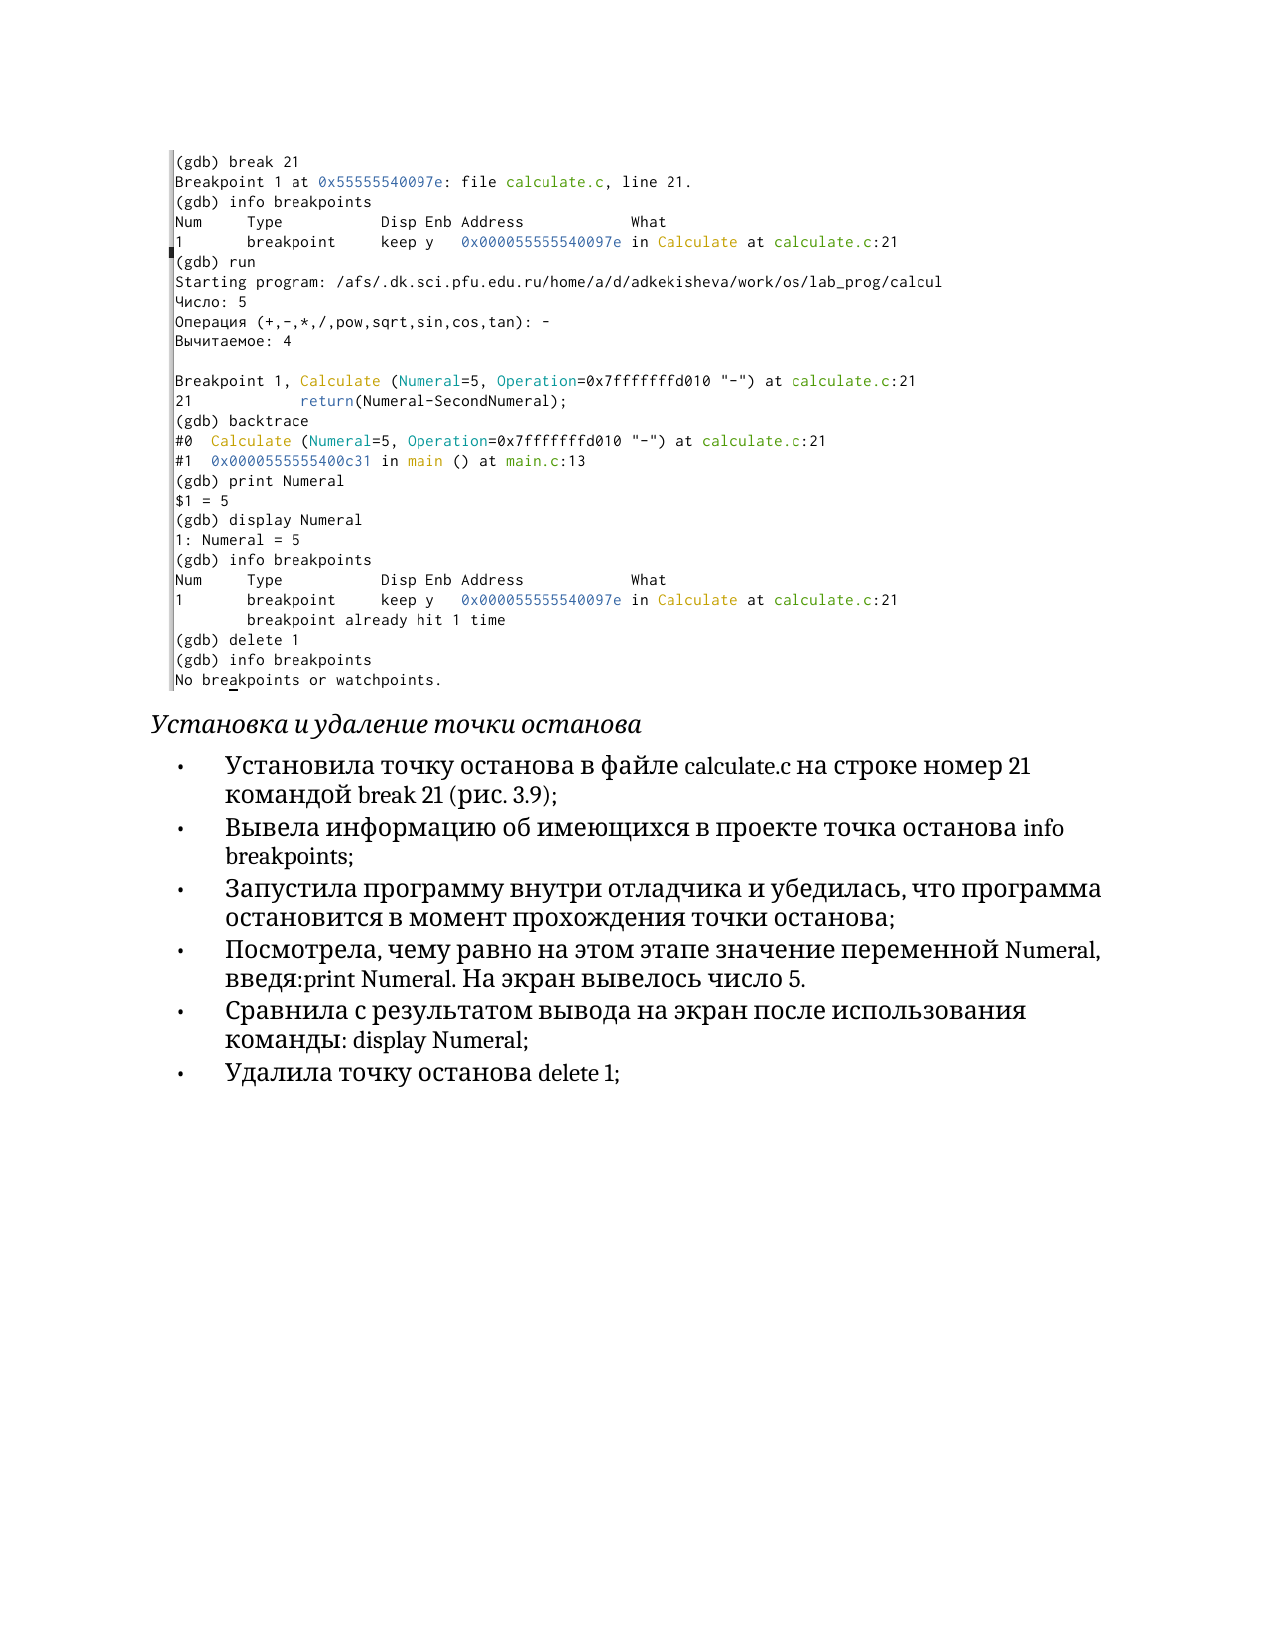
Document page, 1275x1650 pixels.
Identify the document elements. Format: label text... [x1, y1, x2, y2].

list Запустила программу внутри отладчика и убедилась, что программа остановится в момент прохождения точки останова; [175, 875, 1125, 932]
list Установила точку останова в файле calculate.c на строке номер 21 командой break 21 (рис. 3.9); [175, 752, 1125, 810]
list Сравнила с результатом вывода на экран после использования команды: display Numeral; [175, 997, 1125, 1055]
list Удалила точку останова delete 1; [175, 1058, 1125, 1087]
text Установка и удаление точки останова [150, 711, 1125, 740]
list Посмотрела, чему равно на этом этапе значение переменной Numeral, введя:print Numeral. На экран вывелось число 5. [175, 936, 1125, 993]
list Вывела информацию об имеющихся в проекте точка останова info breakpoints; [175, 813, 1125, 871]
picture [168, 150, 1044, 691]
